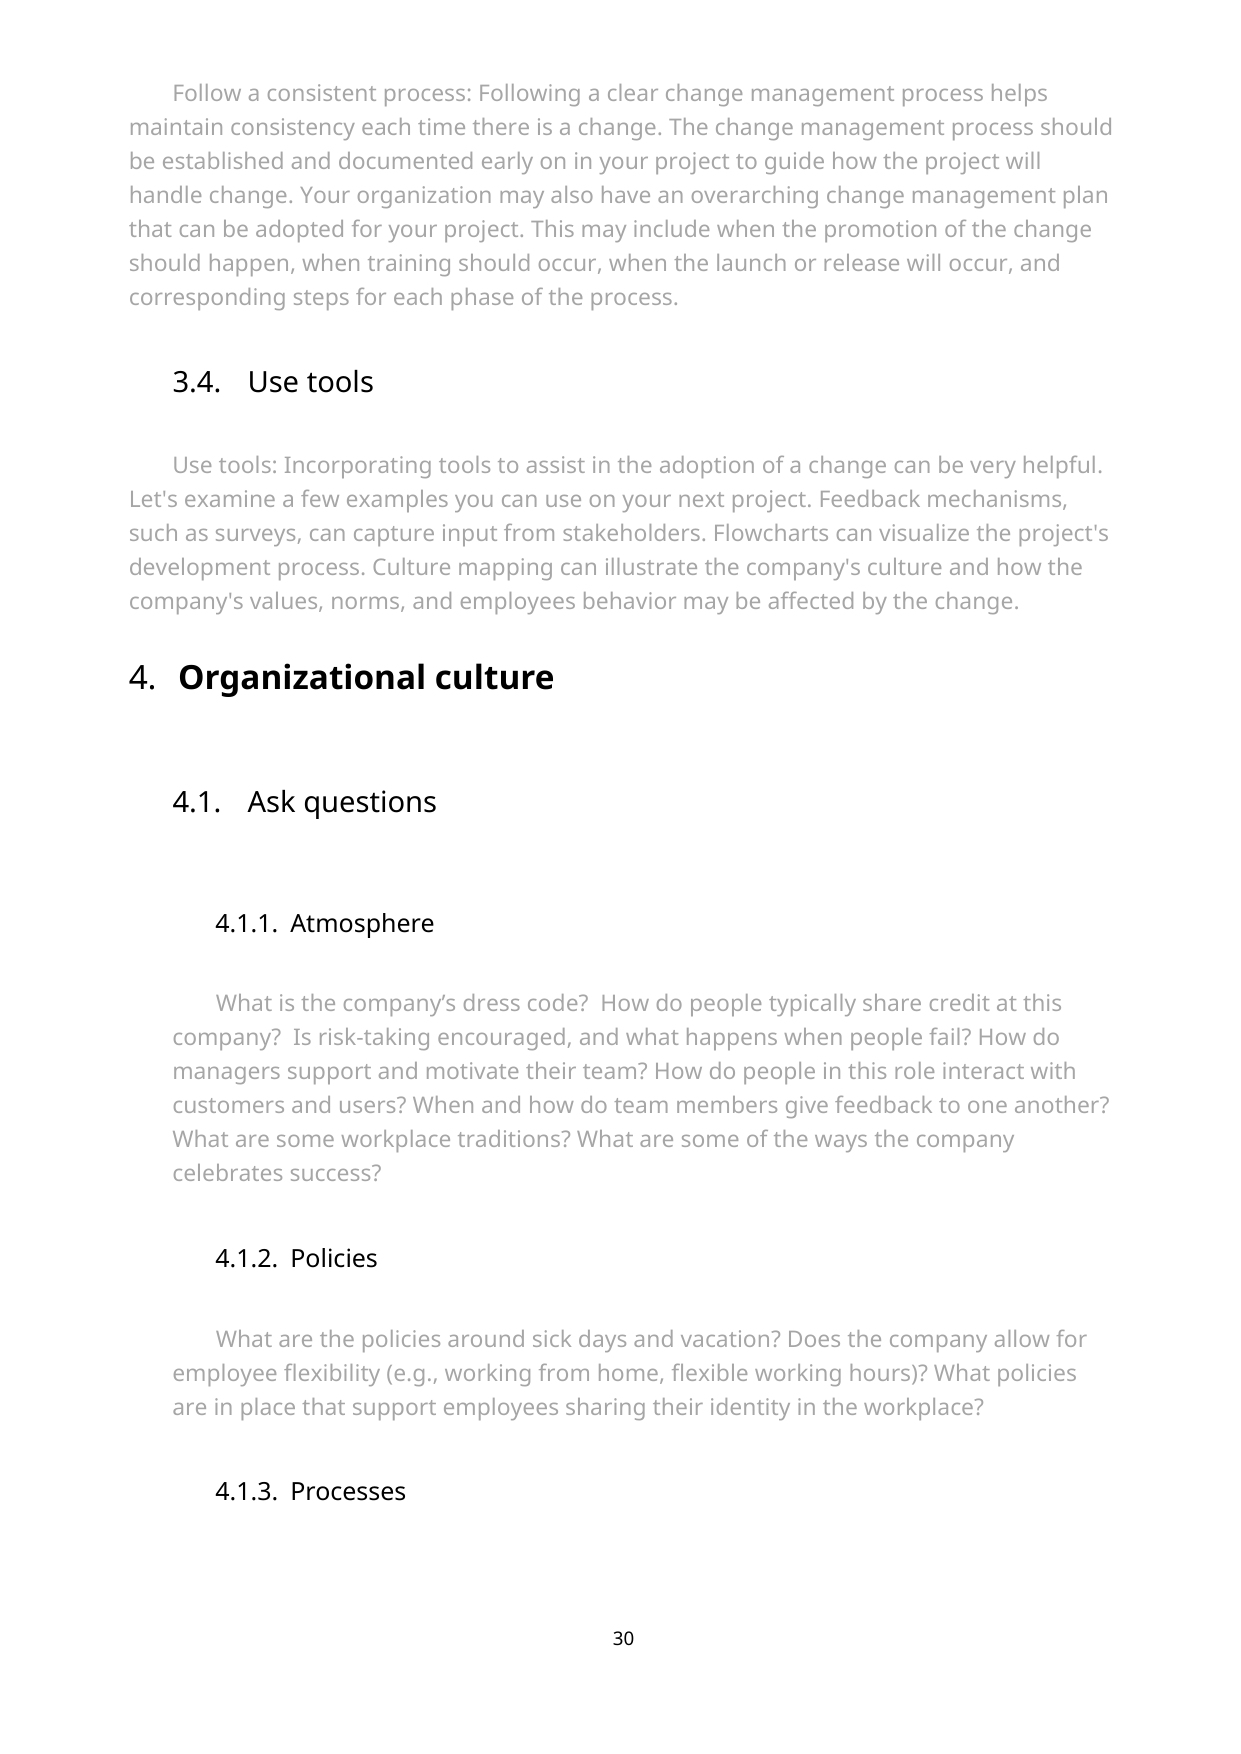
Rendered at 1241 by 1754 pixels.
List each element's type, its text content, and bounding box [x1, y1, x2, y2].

text What are the policies around sick days and vacation? Does the company allow for employee flexibility (e.g., working from home, flexible working hours)? What policies are in place that support employees sharing their identity in the workplace? [172, 1321, 1118, 1423]
subtitle Policies [215, 1224, 1118, 1292]
subtitle Atmosphere [215, 889, 1118, 957]
subtitle Ask questions [172, 767, 1118, 835]
text Use tools: Incorporating tools to assist in the adoption of a change can be very helpful. Let's examine a few examples you can use on your next project. Feedback mechanisms, such as surveys, can capture input from stakeholders. Flowcharts can visualize the project's development process. Culture mapping can illustrate the company's culture and how the company's values, norms, and employees behavior may be affected by the change. [128, 448, 1118, 617]
text Follow a consistent process: Following a clear change management process helps maintain consistency each time there is a change. The change management process should be established and documented early on in your project to guide how the project will handle change. Your organization may also have an overarching change management plan that can be adopted for your project. This may include when the promotion of the change should happen, when training should occur, when the launch or release will occur, and corresponding steps for each phase of the process. [128, 76, 1118, 313]
subtitle Use tools [172, 347, 1118, 415]
text What is the company’s dress code? How do people typically share credit at this company? Is risk-taking encouraged, and what happens when people fail? How do managers support and motivate their team? How do people in this role interact with customers and users? When and how do team members give feedback to one another? What are some workplace traditions? What are some of the ways the company celebrates success? [172, 986, 1118, 1190]
subtitle Processes [215, 1457, 1118, 1525]
subtitle Organizational culture [128, 642, 1118, 710]
